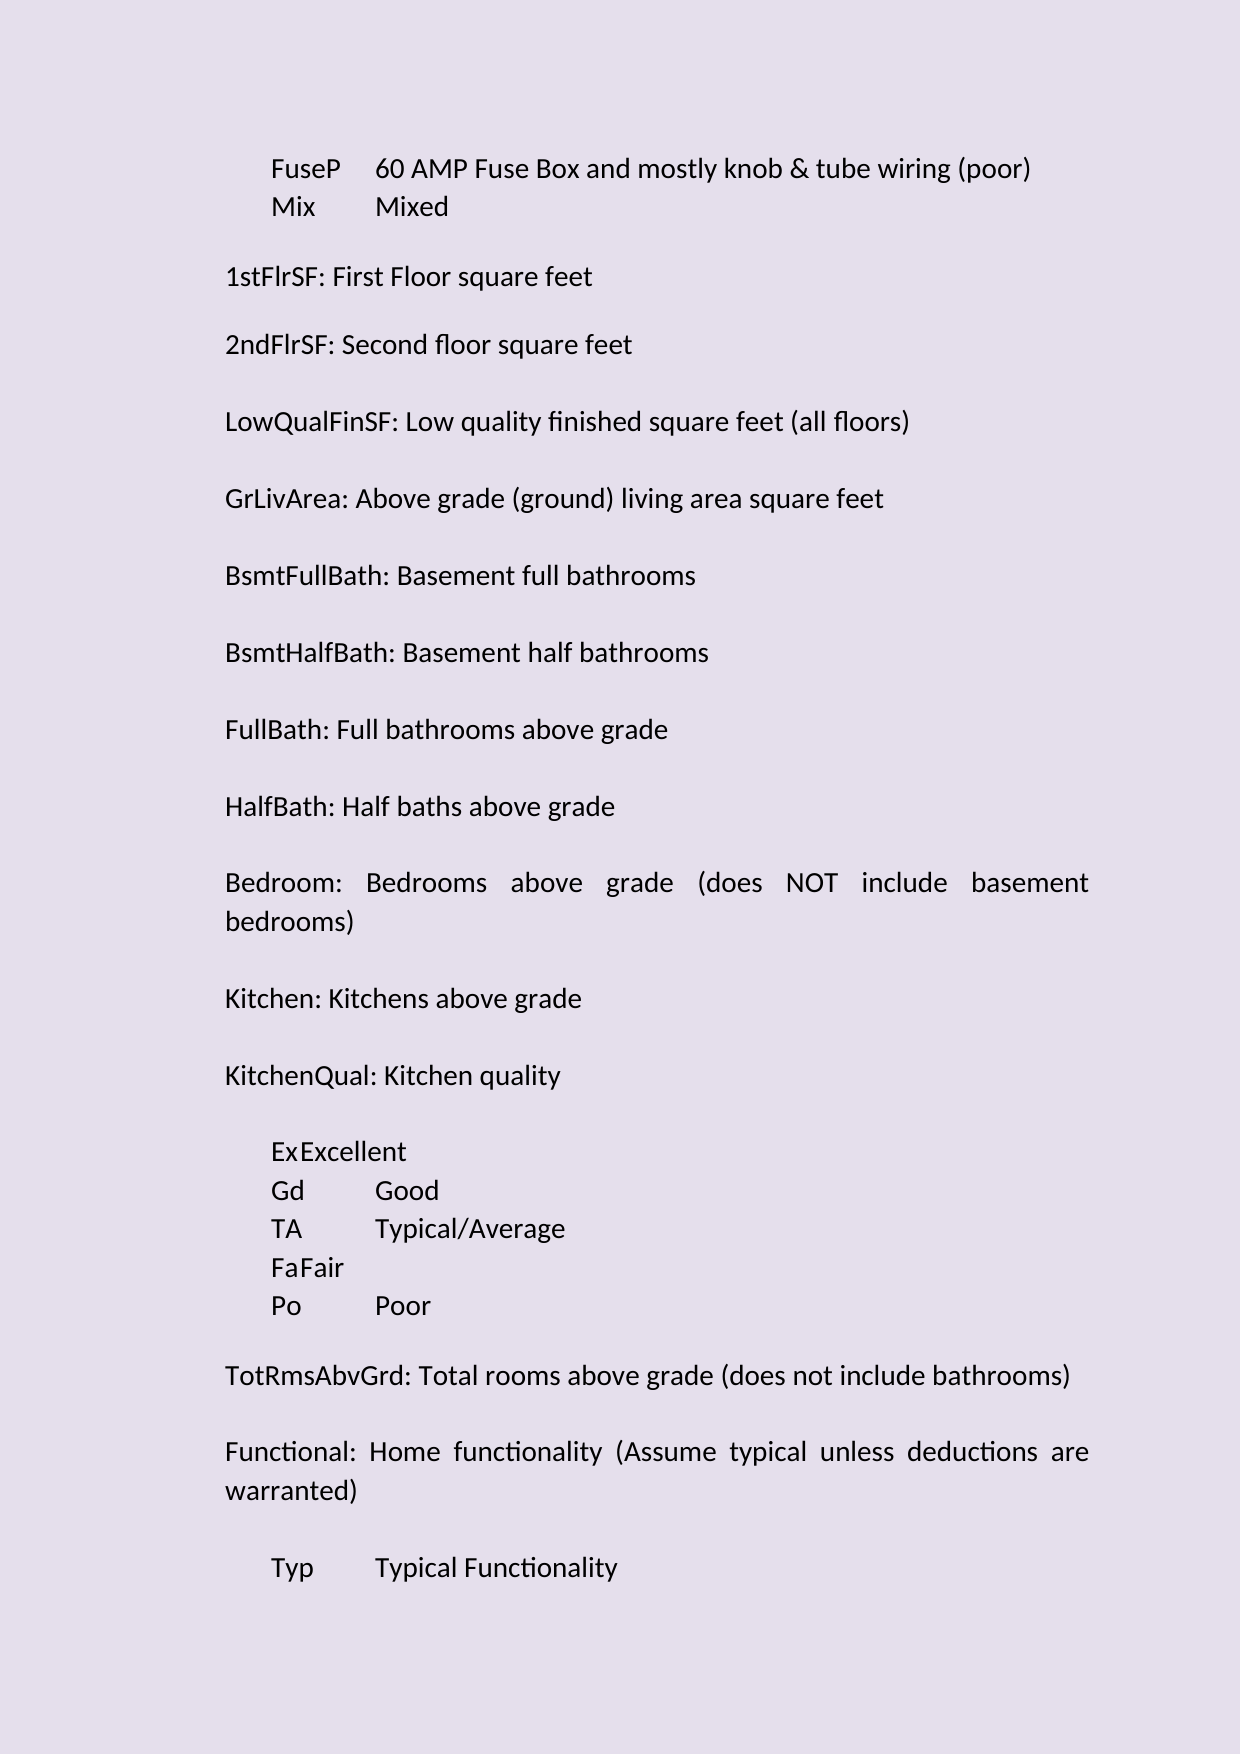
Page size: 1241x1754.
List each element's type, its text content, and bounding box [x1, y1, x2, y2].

list LowQualFinSF: Low quality finished square feet (all floors) [225, 403, 1090, 439]
list FuseP 60 AMP Fuse Box and mostly knob & tube wiring (poor) [225, 150, 1090, 186]
list Fa Fair [225, 1249, 1090, 1284]
list Functional: Home functionality (Assume typical unless deductions are warranted) [225, 1433, 1090, 1507]
list Typ Typical Functionality [225, 1549, 1090, 1584]
list HalfBath: Half baths above grade [225, 788, 1090, 823]
list Po Poor [225, 1287, 1090, 1323]
list BsmtHalfBath: Basement half bathrooms [225, 634, 1090, 669]
list KitchenQual: Kitchen quality [225, 1057, 1090, 1092]
list Gd Good [225, 1172, 1090, 1208]
list FullBath: Full bathrooms above grade [225, 711, 1090, 746]
list 1stFlrSF: First Floor square feet [225, 258, 1090, 293]
list BsmtFullBath: Basement full bathrooms [225, 557, 1090, 593]
list GrLivArea: Above grade (ground) living area square feet [225, 480, 1090, 516]
list Bedroom: Bedrooms above grade (does NOT include basement bedrooms) [225, 864, 1090, 938]
list Mix Mixed [225, 188, 1090, 224]
list 2ndFlrSF: Second floor square feet [225, 326, 1090, 362]
list Kitchen: Kitchens above grade [225, 980, 1090, 1015]
list TA Typical/Average [225, 1210, 1090, 1246]
list TotRmsAbvGrd: Total rooms above grade (does not include bathrooms) [225, 1357, 1090, 1392]
list Ex Excellent [225, 1133, 1090, 1169]
